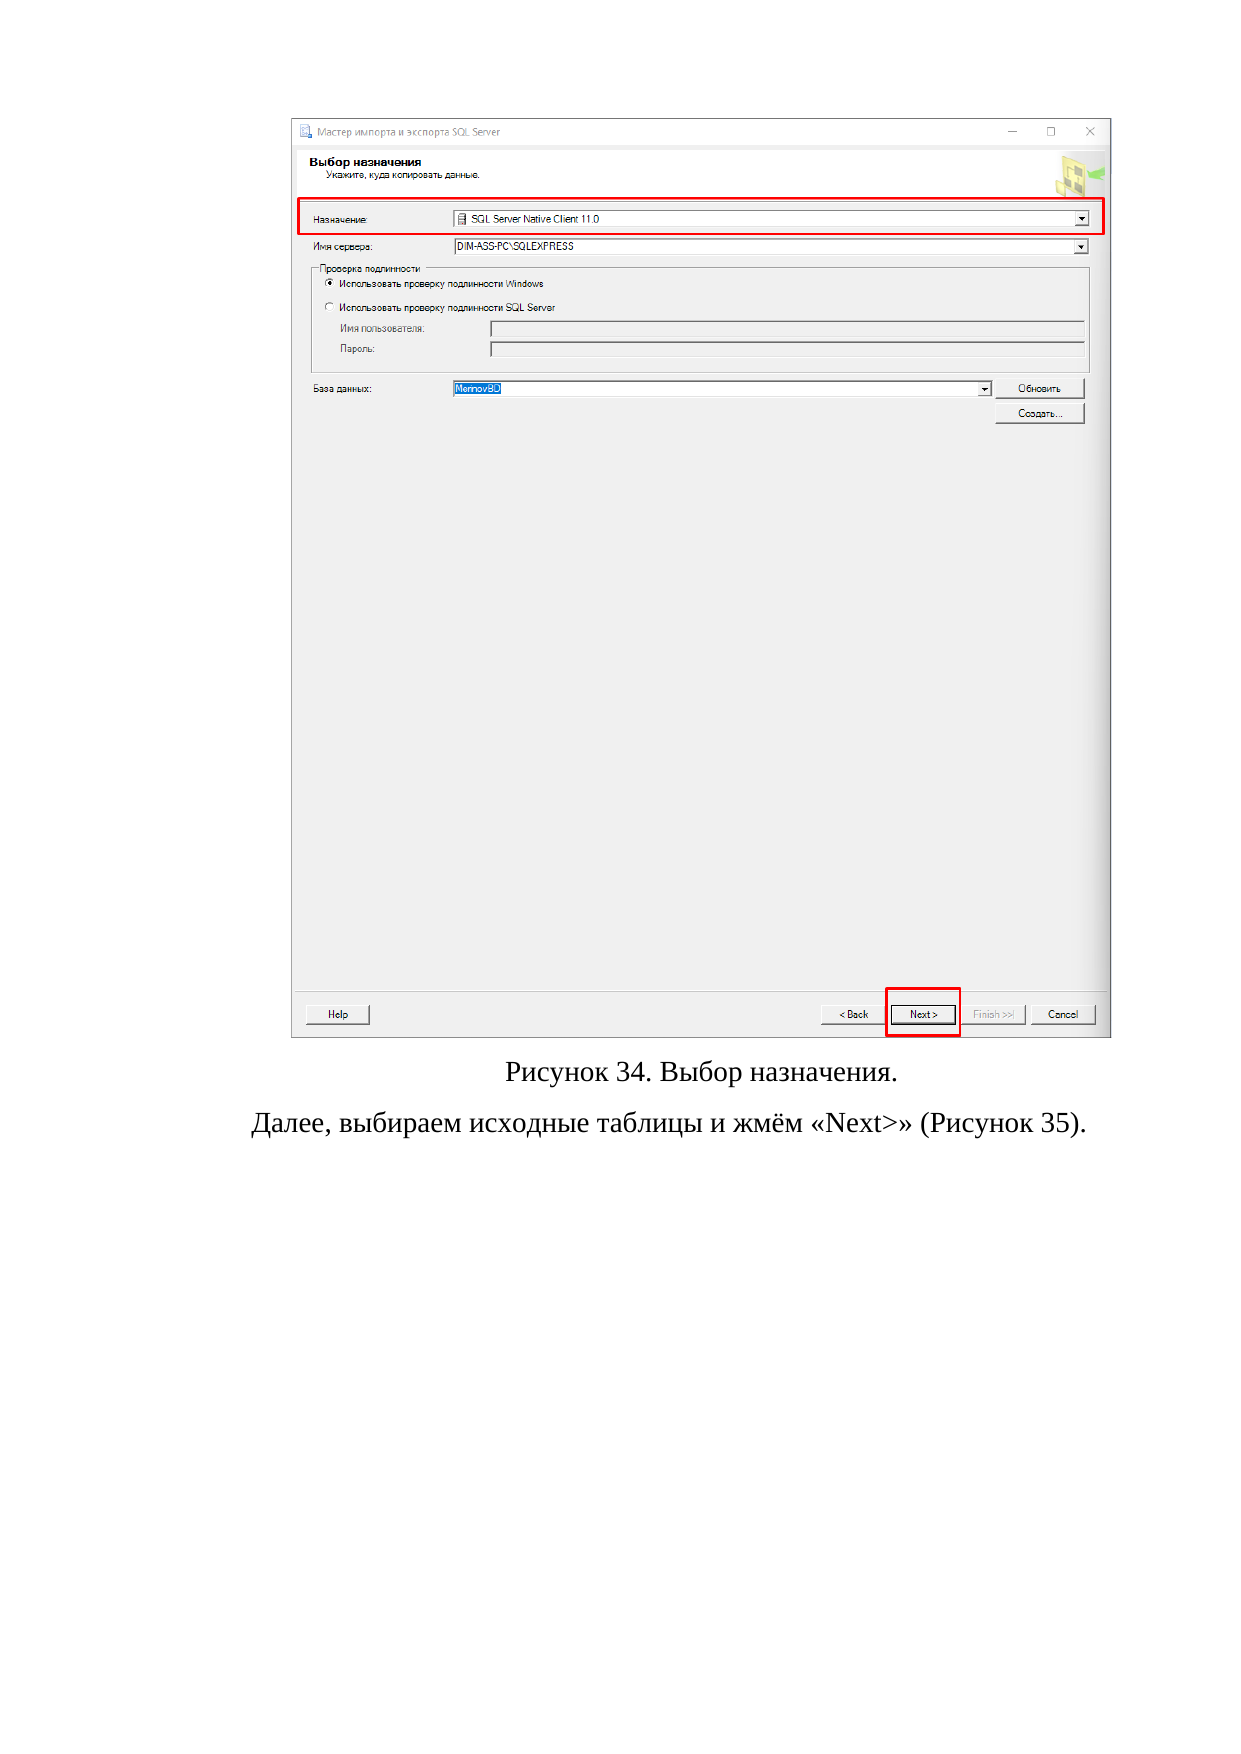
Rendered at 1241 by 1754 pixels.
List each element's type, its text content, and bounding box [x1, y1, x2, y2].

picture [291, 118, 1112, 1038]
text Рисунок 34. Выбор назначения. [177, 1054, 1152, 1088]
text Далее, выбираем исходные таблицы и жмём «Next>» (Рисунок 35). [177, 1105, 1152, 1138]
